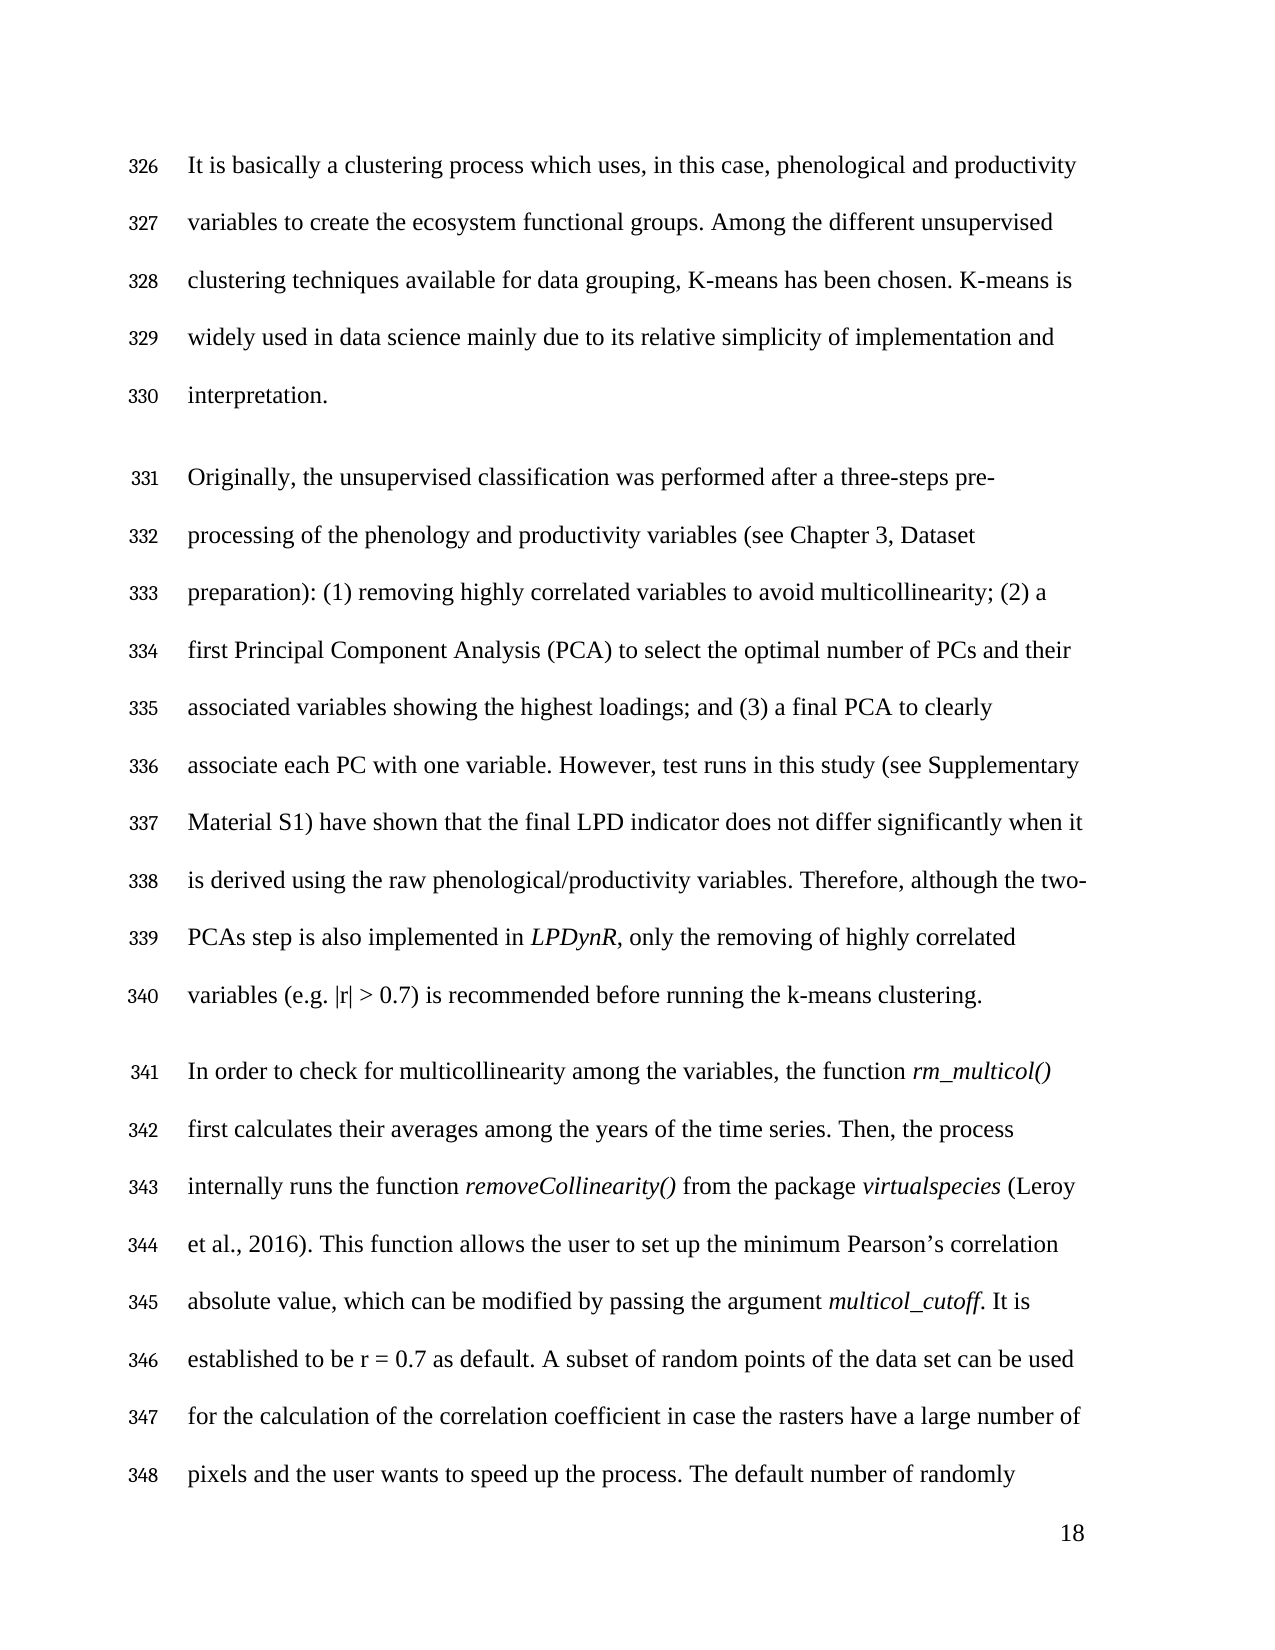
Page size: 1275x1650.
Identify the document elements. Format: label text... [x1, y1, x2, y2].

text Originally, the unsupervised classification was performed after a three-steps pre-processing of the phenology and productivity variables (see Chapter 3, Dataset preparation): (1) removing highly correlated variables to avoid multicollinearity; (2) a first Principal Component Analysis (PCA) to select the optimal number of PCs and their associated variables showing the highest loadings; and (3) a final PCA to clearly associate each PC with one variable. However, test runs in this study (see Supplementary Material S1) have shown that the final LPD indicator does not differ significantly when it is derived using the raw phenological/productivity variables. Therefore, although the two-PCAs step is also implemented in LPDynR, only the removing of highly correlated variables (e.g. |r| > 0.7) is recommended before running the k-means clustering. [187, 462, 1087, 1009]
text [187, 150, 1087, 409]
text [187, 1056, 1087, 1487]
